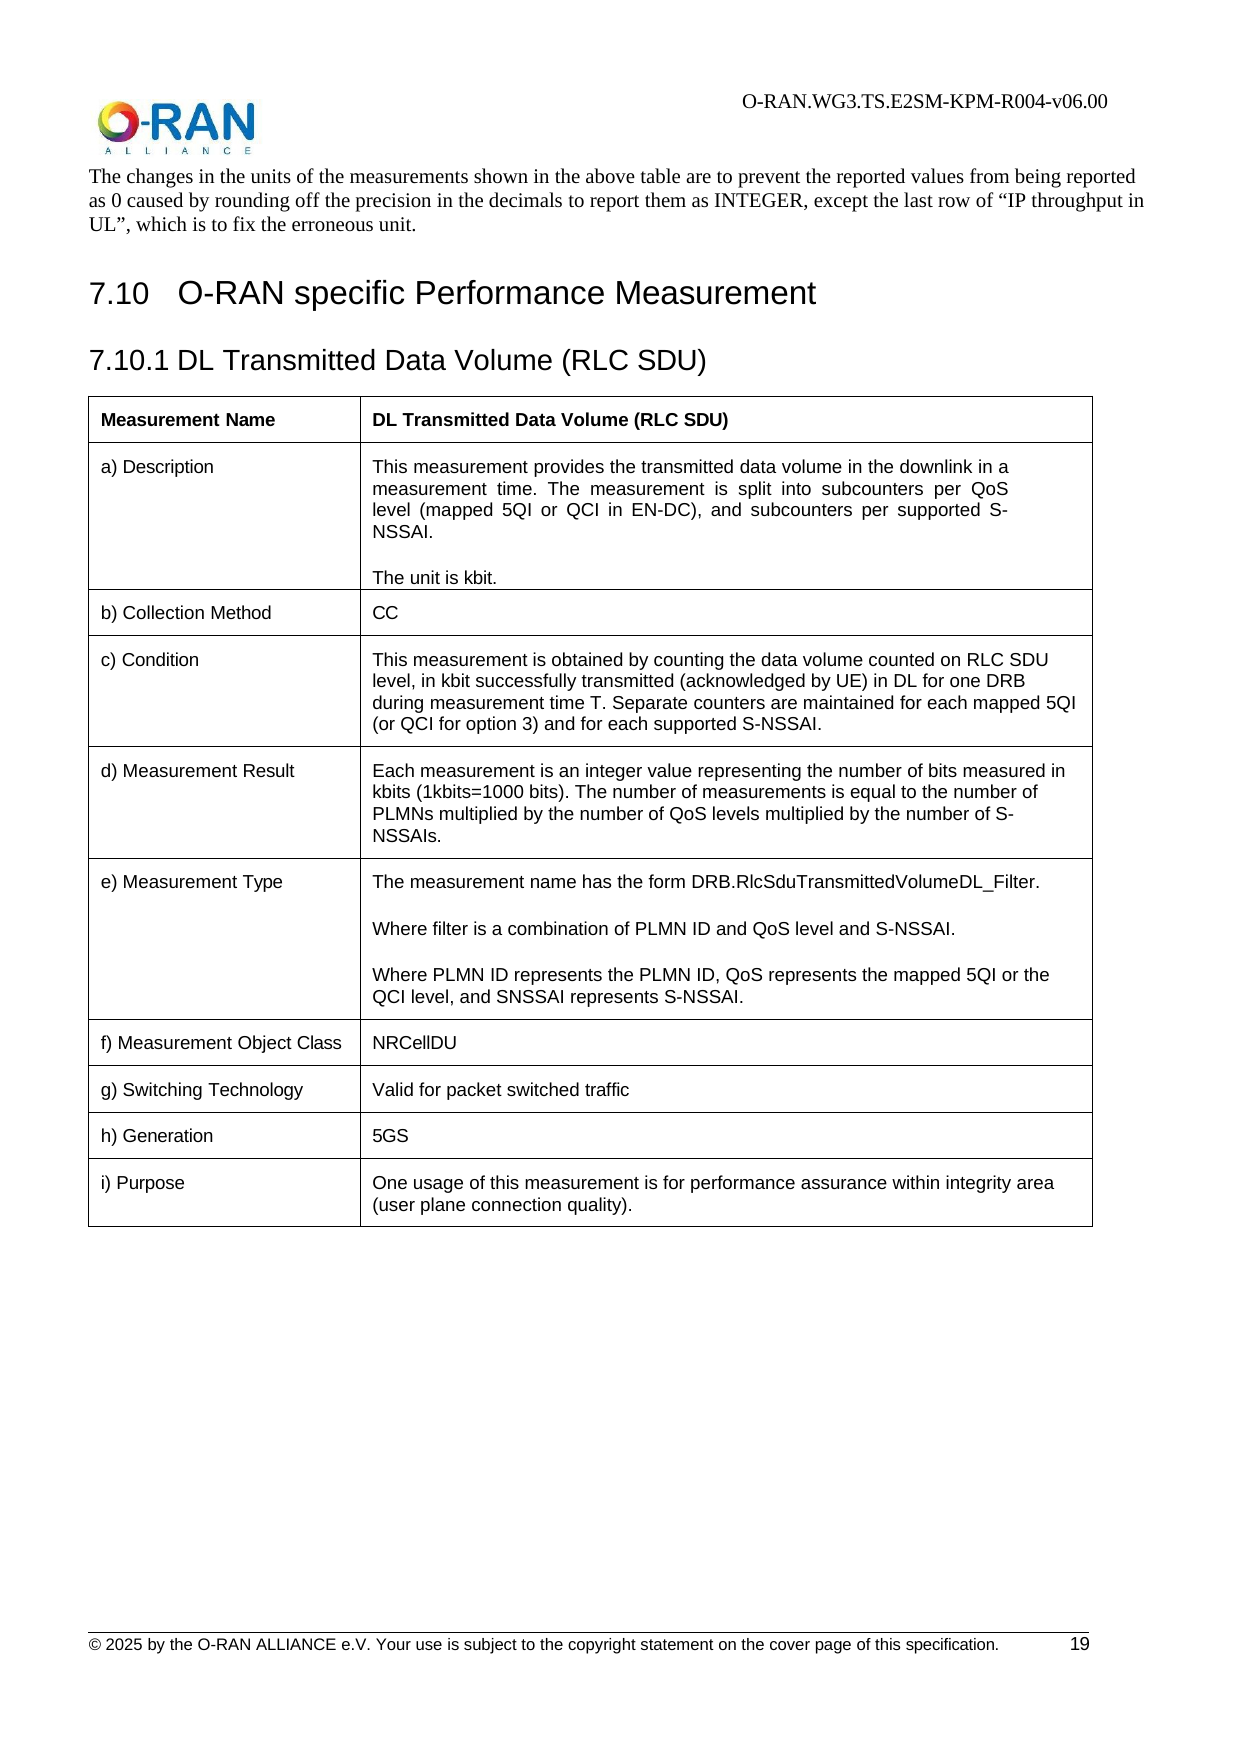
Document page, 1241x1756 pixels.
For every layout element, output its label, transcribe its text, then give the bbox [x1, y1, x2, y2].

table_cell CC [361, 590, 1092, 635]
table_cell i) Purpose [89, 1159, 360, 1226]
table_cell f) Measurement Object Class [89, 1020, 360, 1065]
table_cell c) Condition [89, 636, 360, 746]
table_cell Each measurement is an integer value representing the number of bits measured in kbits (1kbits=1000 bits). The number of measurements is equal to the number of PLMNs multiplied by the number of QoS levels multiplied by the number of S- NSSAIs. [361, 747, 1092, 857]
subtitle O-RAN specific Performance Measurement [88, 273, 1167, 312]
table_cell h) Generation [89, 1113, 360, 1158]
table_cell g) Switching Technology [89, 1066, 360, 1112]
table_cell b) Collection Method [89, 590, 360, 635]
table_cell e) Measurement Type [89, 859, 360, 1018]
table_cell a) Description [89, 443, 360, 588]
table_cell NRCellDU [361, 1020, 1092, 1065]
text The changes in the units of the measurements shown in the above table are to prevent the reported values from being reported as 0 caused by rounding off the precision in the decimals to report them as INTEGER, except the last row of “IP throughput in UL”, which is to fix the erroneous unit. [88, 164, 1147, 236]
table_cell The measurement name has the form DRB.RlcSduTransmittedVolumeDL_Filter. Where filter is a combination of PLMN ID and QoS level and S-NSSAI. Where PLMN ID represents the PLMN ID, QoS represents the mapped 5QI or the QCI level, and SNSSAI represents S-NSSAI. [361, 859, 1092, 1018]
picture [90, 99, 263, 160]
table_header DL Transmitted Data Volume (RLC SDU) [361, 397, 1092, 442]
table_cell This measurement provides the transmitted data volume in the downlink in a measurement time. The measurement is split into subcounters per QoS level (mapped 5QI or QCI in EN-DC), and subcounters per supported S-NSSAI. The unit is kbit. [361, 443, 1092, 588]
table_cell One usage of this measurement is for performance assurance within integrity area (user plane connection quality). [361, 1159, 1092, 1226]
table_cell 5GS [361, 1113, 1092, 1158]
subtitle DL Transmitted Data Volume (RLC SDU) [88, 343, 1167, 377]
table_cell d) Measurement Result [89, 747, 360, 857]
table_header Measurement Name [89, 397, 360, 442]
table_cell This measurement is obtained by counting the data volume counted on RLC SDU level, in kbit successfully transmitted (acknowledged by UE) in DL for one DRB during measurement time T. Separate counters are maintained for each mapped 5QI (or QCI for option 3) and for each supported S-NSSAI. [361, 636, 1092, 746]
table_cell Valid for packet switched traffic [361, 1066, 1092, 1112]
